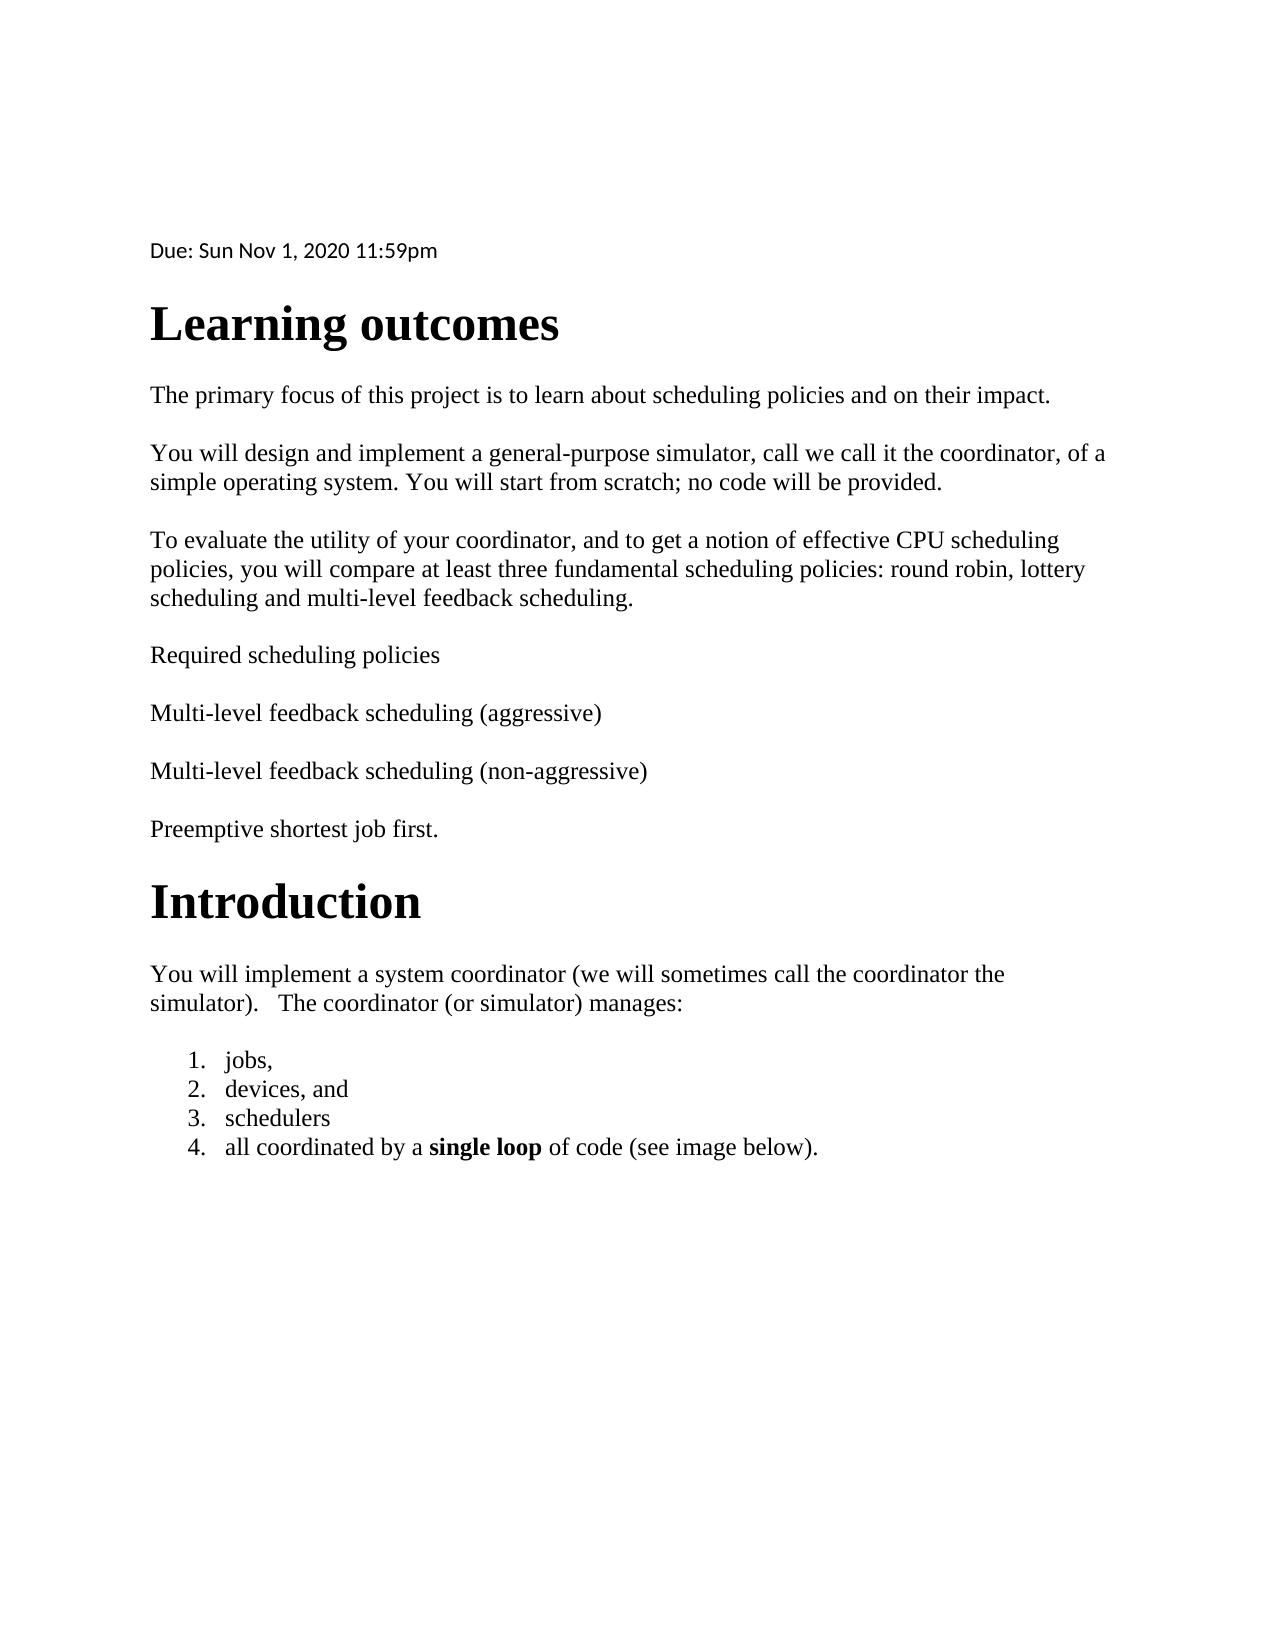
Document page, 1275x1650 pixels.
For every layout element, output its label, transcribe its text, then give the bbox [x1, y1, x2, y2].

text Learning outcomes [150, 294, 1125, 351]
list devices, and [187, 1074, 1125, 1103]
text Introduction [150, 872, 1125, 930]
text You will implement a system coordinator (we will sometimes call the coordinator the simulator). The coordinator (or simulator) manages: [150, 959, 1125, 1016]
text To evaluate the utility of your coordinator, and to get a notion of effective CPU scheduling policies, you will compare at least three fundamental scheduling policies: round robin, lottery scheduling and multi-level feedback scheduling. [150, 525, 1125, 611]
text Preemptive shortest job first. [150, 814, 1125, 843]
text Due: Sun Nov 1, 2020 11:59pm [150, 237, 1125, 265]
list jobs, [187, 1046, 1125, 1074]
text Multi-level feedback scheduling (non-aggressive) [150, 756, 1125, 785]
text You will design and implement a general-purpose simulator, call we call it the coordinator, of a simple operating system. You will start from scratch; no code will be provided. [150, 438, 1125, 496]
text Multi-level feedback scheduling (aggressive) [150, 698, 1125, 727]
text The primary focus of this project is to learn about scheduling policies and on their impact. [150, 381, 1125, 409]
list all coordinated by a single loop of code (see image below). [187, 1132, 1125, 1161]
list schedulers [187, 1103, 1125, 1132]
text Required scheduling policies [150, 641, 1125, 669]
